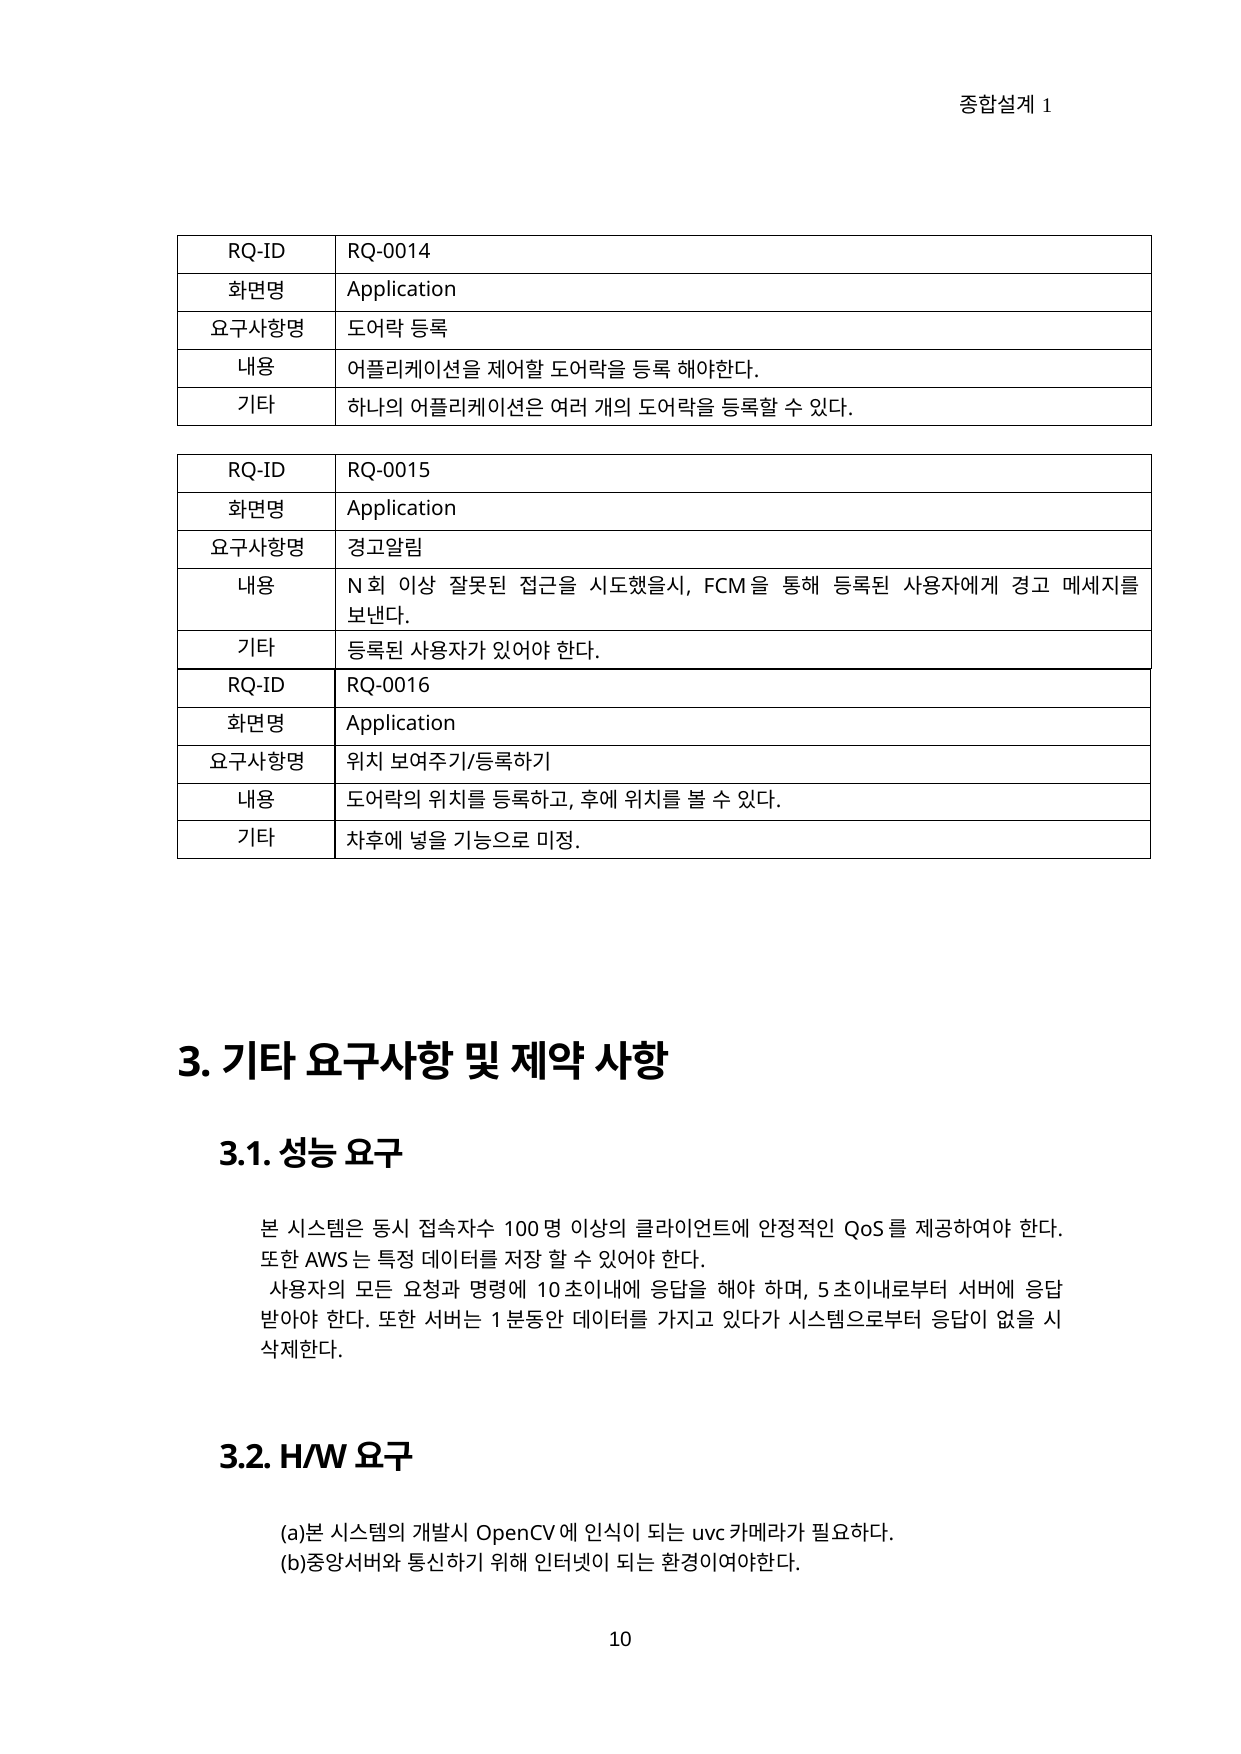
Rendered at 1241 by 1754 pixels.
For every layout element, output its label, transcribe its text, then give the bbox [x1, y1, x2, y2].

table_cell 내용 [178, 569, 335, 630]
table_header RQ-0014 [336, 236, 1151, 273]
table_cell Application [336, 493, 1151, 530]
table_cell 요구사항명 [178, 746, 334, 782]
table_cell 화면명 [178, 708, 334, 744]
subtitle H/W 요구 [219, 1430, 959, 1478]
table_cell 내용 [178, 350, 335, 387]
table_cell 기타 [178, 821, 334, 858]
table_cell 내용 [178, 784, 334, 820]
table_header RQ-0016 [336, 670, 1150, 707]
table_header RQ-ID [178, 236, 335, 273]
subtitle 기타 요구사항 및 제약 사항 [177, 1028, 1063, 1089]
table_cell 도어락 등록 [336, 312, 1151, 349]
table_cell 등록된 사용자가 있어야 한다. [336, 631, 1151, 668]
subtitle 성능 요구 [219, 1127, 959, 1175]
table_cell 도어락의 위치를 등록하고, 후에 위치를 볼 수 있다. [336, 784, 1150, 820]
text 본 시스템은 동시 접속자수 100명 이상의 클라이언트에 안정적인 QoS를 제공하여야 한다. 또한 AWS는 특정 데이터를 저장 할 수 있어야 한다. [261, 1212, 1063, 1273]
table_cell 요구사항명 [178, 312, 335, 349]
table_cell 기타 [178, 388, 335, 425]
table_cell Application [336, 708, 1150, 744]
table_cell Application [336, 274, 1151, 311]
text (a)본 시스템의 개발시 OpenCV에 인식이 되는 uvc카메라가 필요하다. [281, 1516, 1063, 1546]
table_cell 화면명 [178, 493, 335, 530]
table_cell 위치 보여주기/등록하기 [336, 746, 1150, 782]
text (b)중앙서버와 통신하기 위해 인터넷이 되는 환경이여야한다. [281, 1546, 1063, 1577]
table_cell 하나의 어플리케이션은 여러 개의 도어락을 등록할 수 있다. [336, 388, 1151, 425]
table_cell 어플리케이션을 제어할 도어락을 등록 해야한다. [336, 350, 1151, 387]
table_header RQ-ID [178, 455, 335, 492]
table_cell 요구사항명 [178, 531, 335, 568]
table_cell 차후에 넣을 기능으로 미정. [336, 821, 1150, 858]
table_header RQ-ID [178, 670, 334, 707]
table_cell 경고알림 [336, 531, 1151, 568]
table_header RQ-0015 [336, 455, 1151, 492]
table_cell 화면명 [178, 274, 335, 311]
text 사용자의 모든 요청과 명령에 10초이내에 응답을 해야 하며, 5초이내로부터 서버에 응답 받아야 한다. 또한 서버는 1분동안 데이터를 가지고 있다가 시스템으로부터 응답이 없을 시 삭제한다. [261, 1273, 1063, 1364]
table_cell N회 이상 잘못된 접근을 시도했을시, FCM을 통해 등록된 사용자에게 경고 메세지를 보낸다. [336, 569, 1151, 630]
table_cell 기타 [178, 631, 335, 668]
